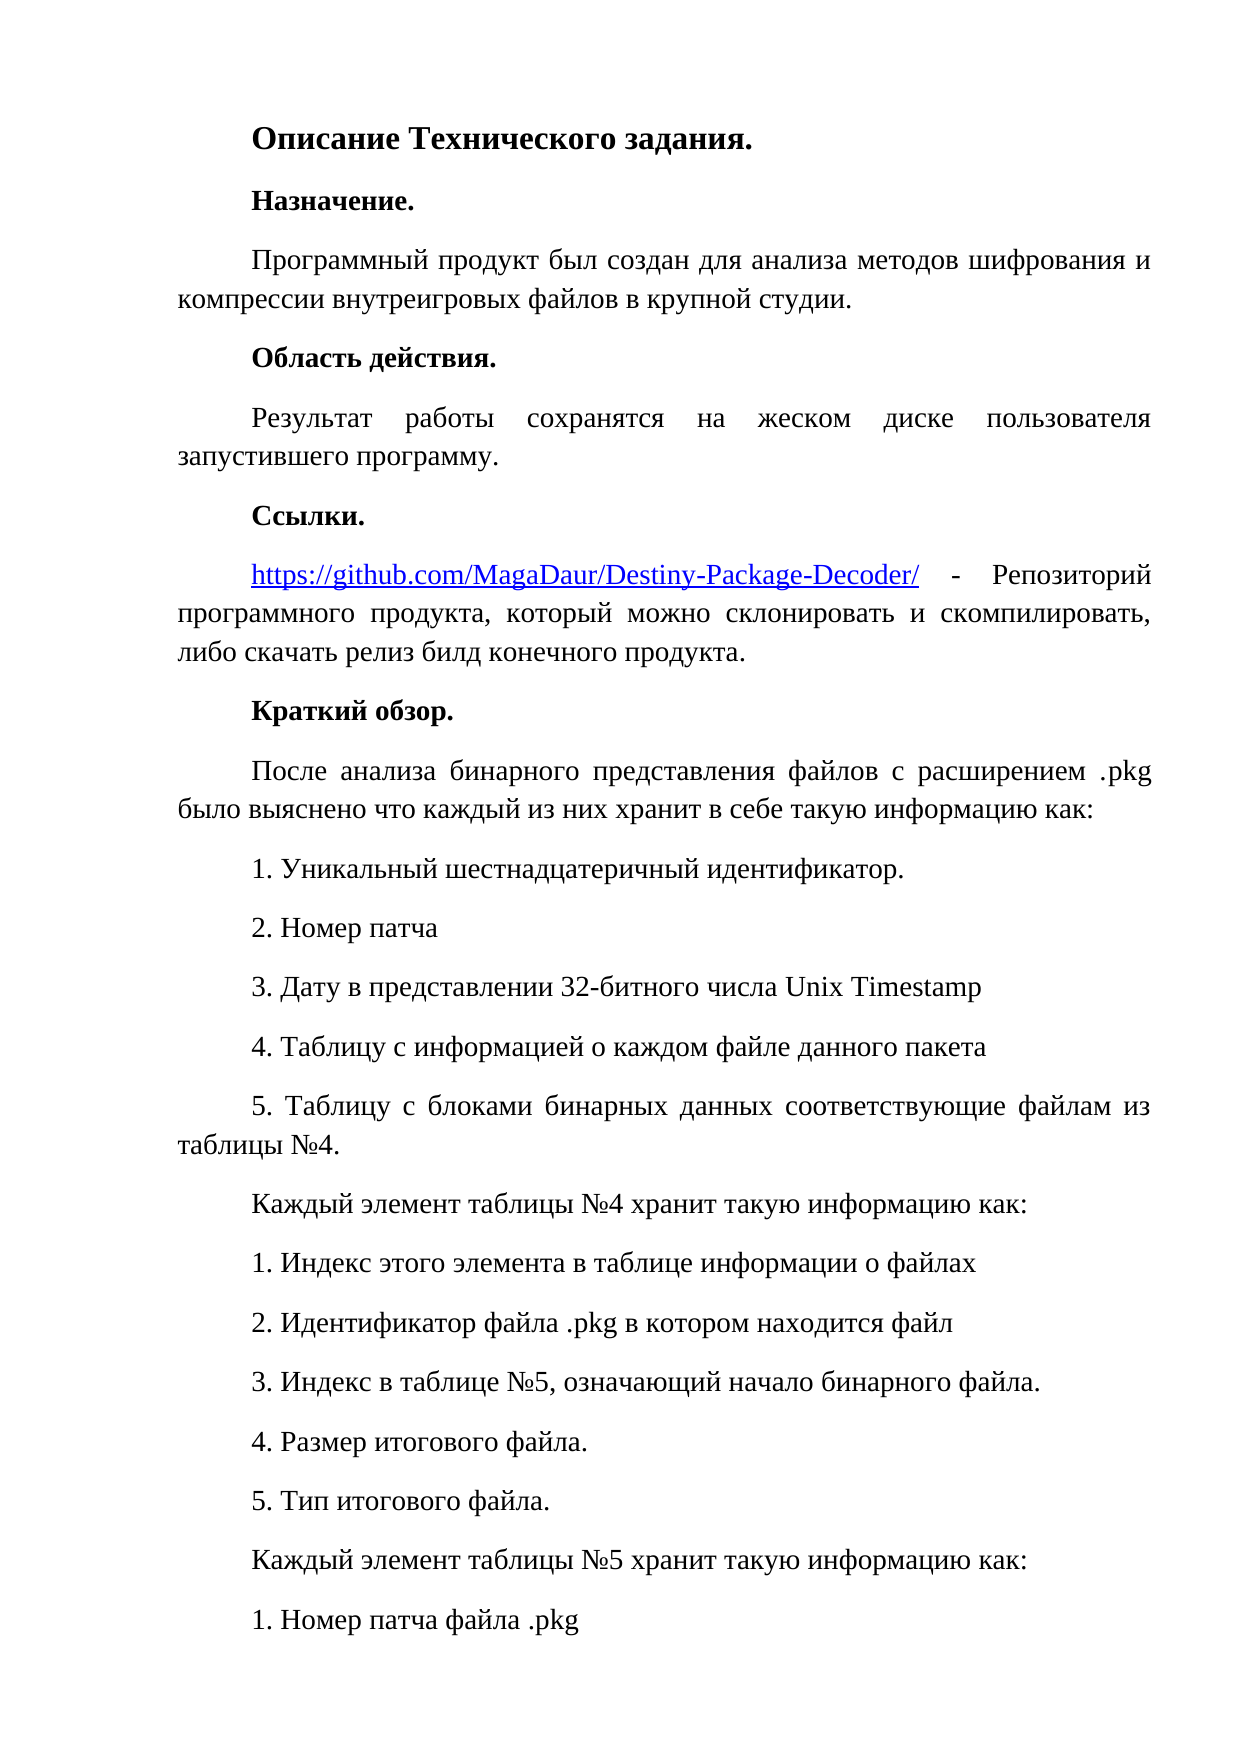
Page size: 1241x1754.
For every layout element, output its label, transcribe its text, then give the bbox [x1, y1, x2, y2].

text Область действия. [177, 340, 1152, 374]
text 1. Номер патча файла .pkg [177, 1602, 1152, 1635]
text 4. Размер итогового файла. [177, 1424, 1152, 1457]
text 5. Тип итогового файла. [177, 1483, 1152, 1517]
text Краткий обзор. [177, 693, 1152, 727]
text 1. Уникальный шестнадцатеричный идентификатор. [177, 851, 1152, 884]
text Ссылки. [177, 498, 1152, 531]
text 5. Таблицу с блоками бинарных данных соответствующие файлам из таблицы №4. [177, 1088, 1152, 1160]
text Назначение. [177, 183, 1152, 217]
text Каждый элемент таблицы №4 хранит такую информацию как: [177, 1186, 1152, 1220]
text Каждый элемент таблицы №5 хранит такую информацию как: [177, 1542, 1152, 1576]
text 2. Номер патча [177, 910, 1152, 944]
text 4. Таблицу с информацией о каждом файле данного пакета [177, 1029, 1152, 1062]
text 3. Индекс в таблице №5, означающий начало бинарного файла. [177, 1364, 1152, 1398]
text 3. Дату в представлении 32-битного числа Unix Timestamp [177, 969, 1152, 1003]
text https://github.com/MagaDaur/Destiny-Package-Decoder/ - Репозиторий программного продукта, который можно склонировать и скомпилировать, либо скачать релиз билд конечного продукта. [177, 557, 1152, 668]
text 2. Идентификатор файла .pkg в котором находится файл [177, 1305, 1152, 1338]
text Результат работы сохранятся на жеском диске пользователя запустившего программу. [177, 400, 1152, 472]
text Описание Технического задания. [177, 118, 1152, 156]
text Программный продукт был создан для анализа методов шифрования и компрессии внутреигровых файлов в крупной студии. [177, 242, 1152, 314]
text 1. Индекс этого элемента в таблице информации о файлах [177, 1246, 1152, 1279]
text После анализа бинарного представления файлов с расширением .pkg было выяснено что каждый из них хранит в себе такую информацию как: [177, 753, 1152, 825]
